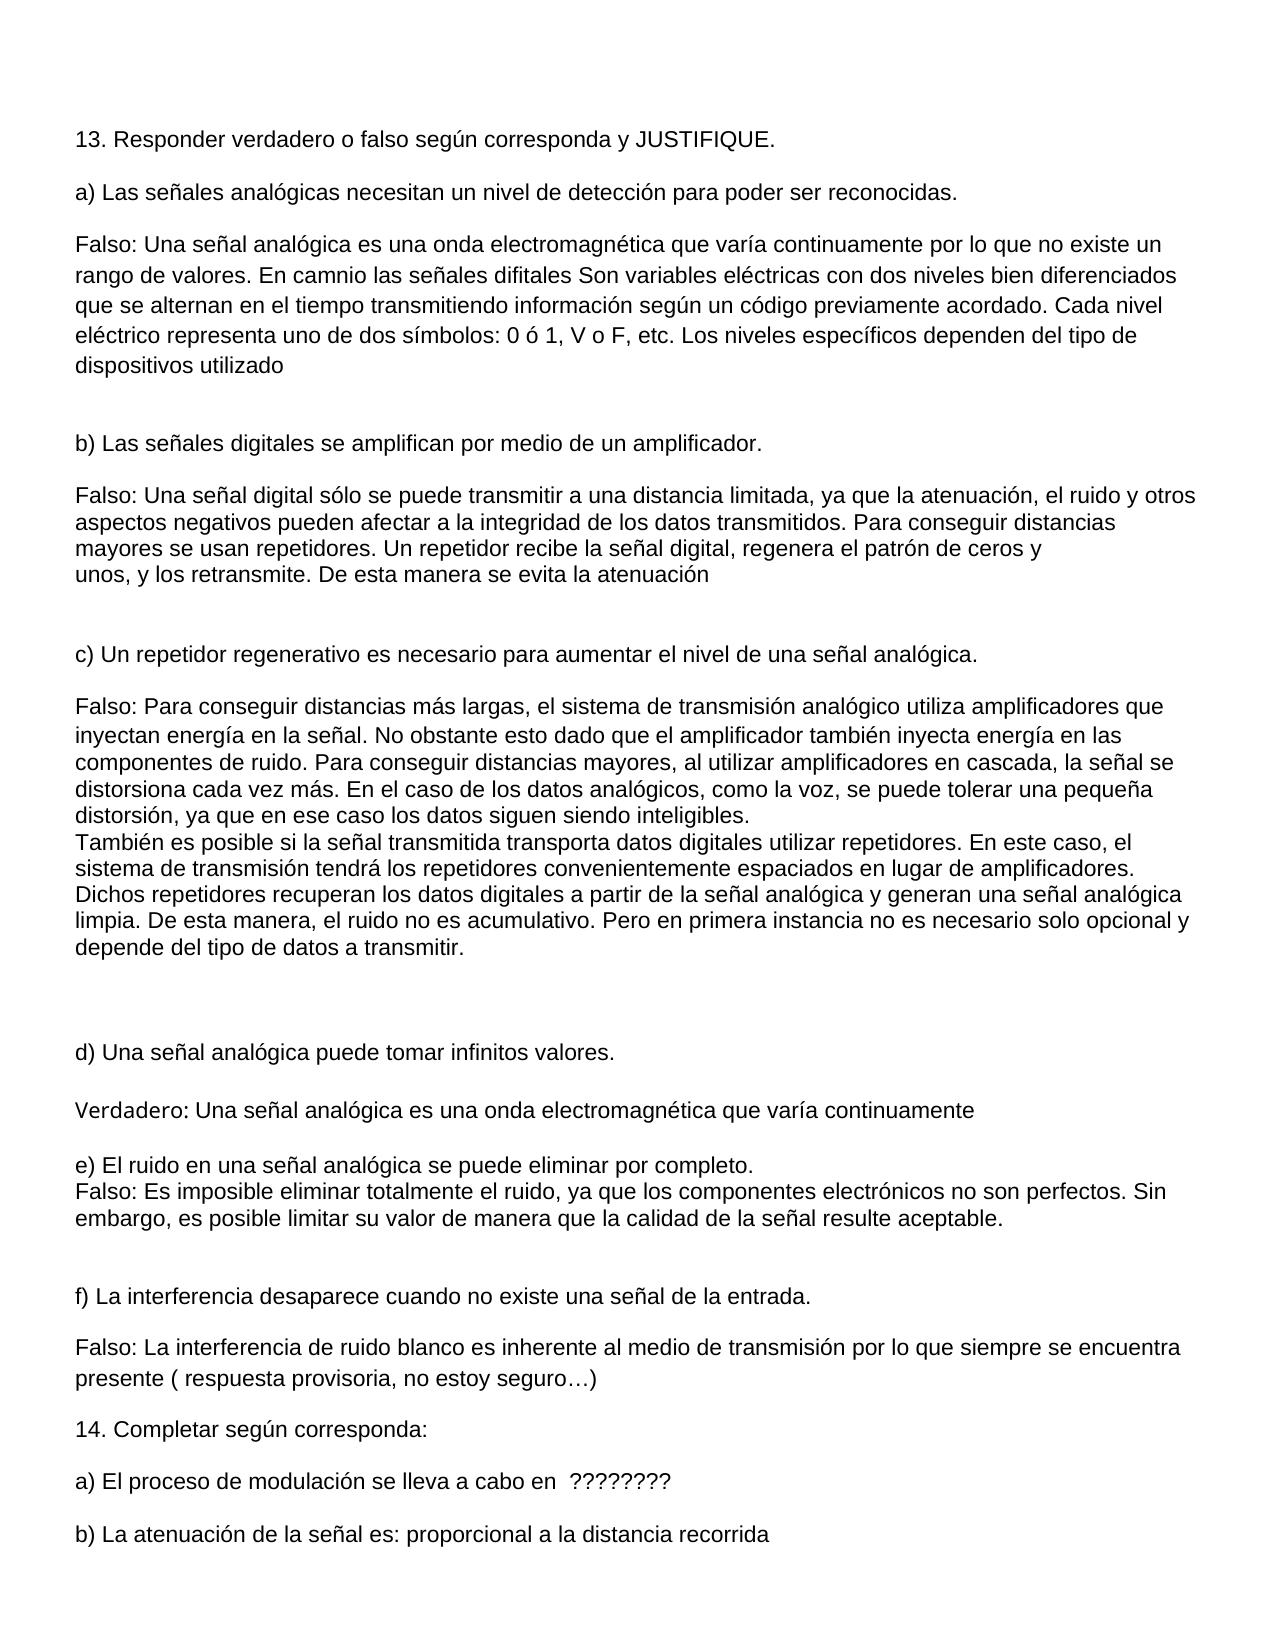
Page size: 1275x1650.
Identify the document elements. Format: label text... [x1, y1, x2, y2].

text 14. Completar según corresponda: [75, 1416, 1200, 1442]
text b) La atenuación de la señal es: proporcional a la distancia recorrida [75, 1521, 1200, 1547]
text Falso: La interferencia de ruido blanco es inherente al medio de transmisión por lo que siempre se encuentra presente ( respuesta provisoria, no estoy seguro…) [75, 1334, 1200, 1391]
text f) La interferencia desaparece cuando no existe una señal de la entrada. [75, 1283, 1200, 1310]
text Falso: Para conseguir distancias más largas, el sistema de transmisión analógico utiliza amplificadores que inyectan energía en la señal. No obstante esto dado que el amplificador también inyecta energía en las componentes de ruido. Para conseguir distancias mayores, al utilizar amplificadores en cascada, la señal se distorsiona cada vez más. En el caso de los datos analógicos, como la voz, se puede tolerar una pequeña distorsión, ya que en ese caso los datos siguen siendo inteligibles. [75, 693, 1200, 828]
text e) El ruido en una señal analógica se puede eliminar por completo. [75, 1152, 1200, 1178]
text Verdadero: Una señal analógica es una onda electromagnética que varía continuamente [75, 1095, 1200, 1125]
text Falso: Una señal digital sólo se puede transmitir a una distancia limitada, ya que la atenuación, el ruido y otros aspectos negativos pueden afectar a la integridad de los datos transmitidos. Para conseguir distancias [75, 482, 1200, 535]
text a) Las señales analógicas necesitan un nivel de detección para poder ser reconocidas. [75, 179, 1200, 205]
text Falso: Una señal analógica es una onda electromagnética que varía continuamente por lo que no existe un rango de valores. En camnio las señales difitales Son variables eléctricas con dos niveles bien diferenciados que se alternan en el tiempo transmitiendo información según un código previamente acordado. Cada nivel eléctrico representa uno de dos símbolos: 0 ó 1, V o F, etc. Los niveles específicos dependen del tipo de dispositivos utilizado [75, 231, 1200, 379]
text 13. Responder verdadero o falso según corresponda y JUSTIFIQUE. [75, 126, 1200, 152]
text b) Las señales digitales se amplifican por medio de un amplificador. [75, 430, 1200, 456]
text También es posible si la señal transmitida transporta datos digitales utilizar repetidores. En este caso, el sistema de transmisión tendrá los repetidores convenientemente espaciados en lugar de amplificadores. Dichos repetidores recuperan los datos digitales a partir de la señal analógica y generan una señal analógica limpia. De esta manera, el ruido no es acumulativo. Pero en primera instancia no es necesario solo opcional y depende del tipo de datos a transmitir. [75, 828, 1200, 960]
text c) Un repetidor regenerativo es necesario para aumentar el nivel de una señal analógica. [75, 641, 1200, 667]
text unos, y los retransmite. De esta manera se evita la atenuación [75, 561, 1200, 588]
text d) Una señal analógica puede tomar infinitos valores. [75, 1039, 1200, 1066]
text mayores se usan repetidores. Un repetidor recibe la señal digital, regenera el patrón de ceros y [75, 535, 1200, 561]
text Falso: Es imposible eliminar totalmente el ruido, ya que los componentes electrónicos no son perfectos. Sin embargo, es posible limitar su valor de manera que la calidad de la señal resulte aceptable. [75, 1178, 1200, 1232]
text a) El proceso de modulación se lleva a cabo en ???????? [75, 1468, 1200, 1495]
